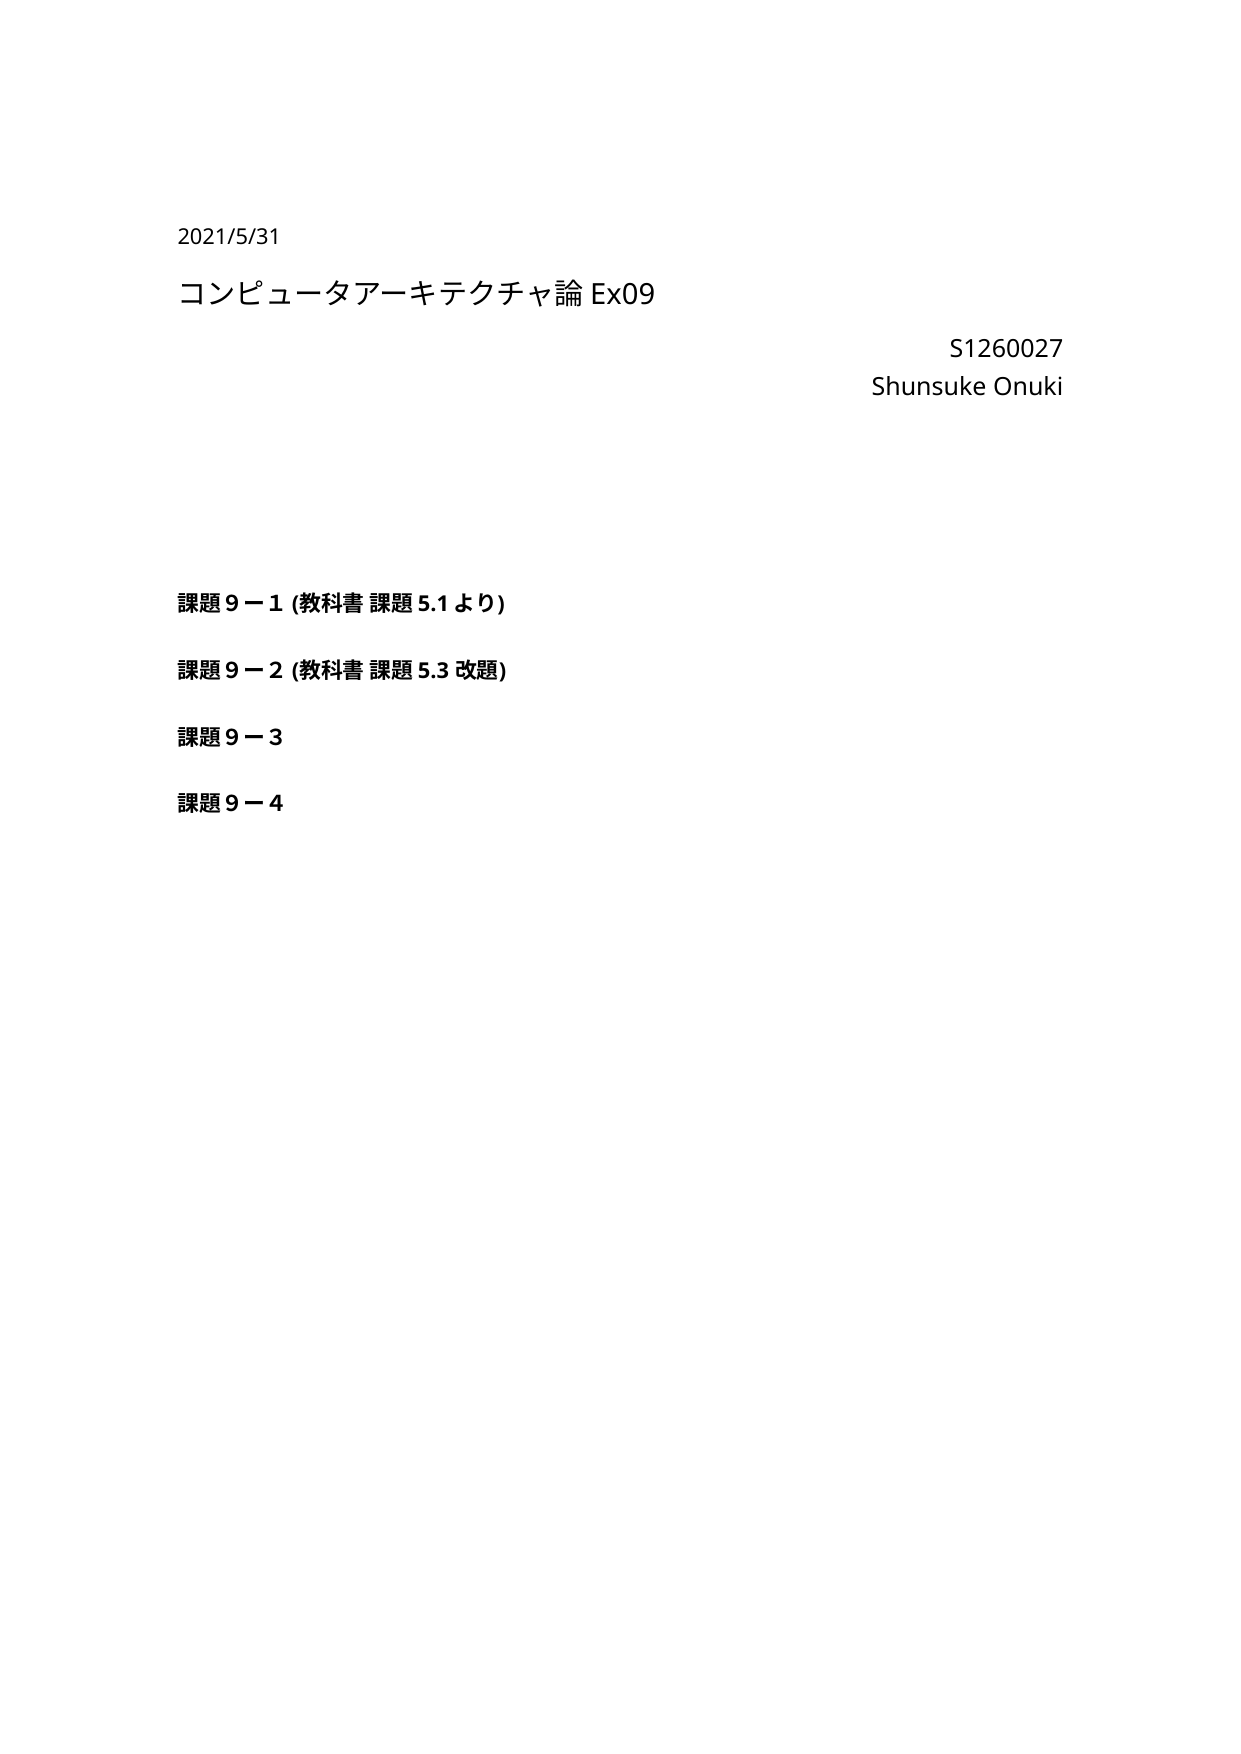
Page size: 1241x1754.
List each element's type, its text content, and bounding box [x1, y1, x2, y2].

text S1260027 [177, 329, 1063, 367]
text 課題９ー４ [177, 783, 1063, 821]
text 2021/5/31 [177, 217, 1063, 254]
text 課題９ー３ [177, 717, 1063, 754]
text 課題９ー２ (教科書 課題5.3 改題) [177, 650, 1063, 688]
text コンピュータアーキテクチャ論 Ex09 [177, 254, 1063, 329]
text Shunsuke Onuki [177, 367, 1063, 404]
text 課題９ー１ (教科書 課題5.1より) [177, 583, 1063, 621]
